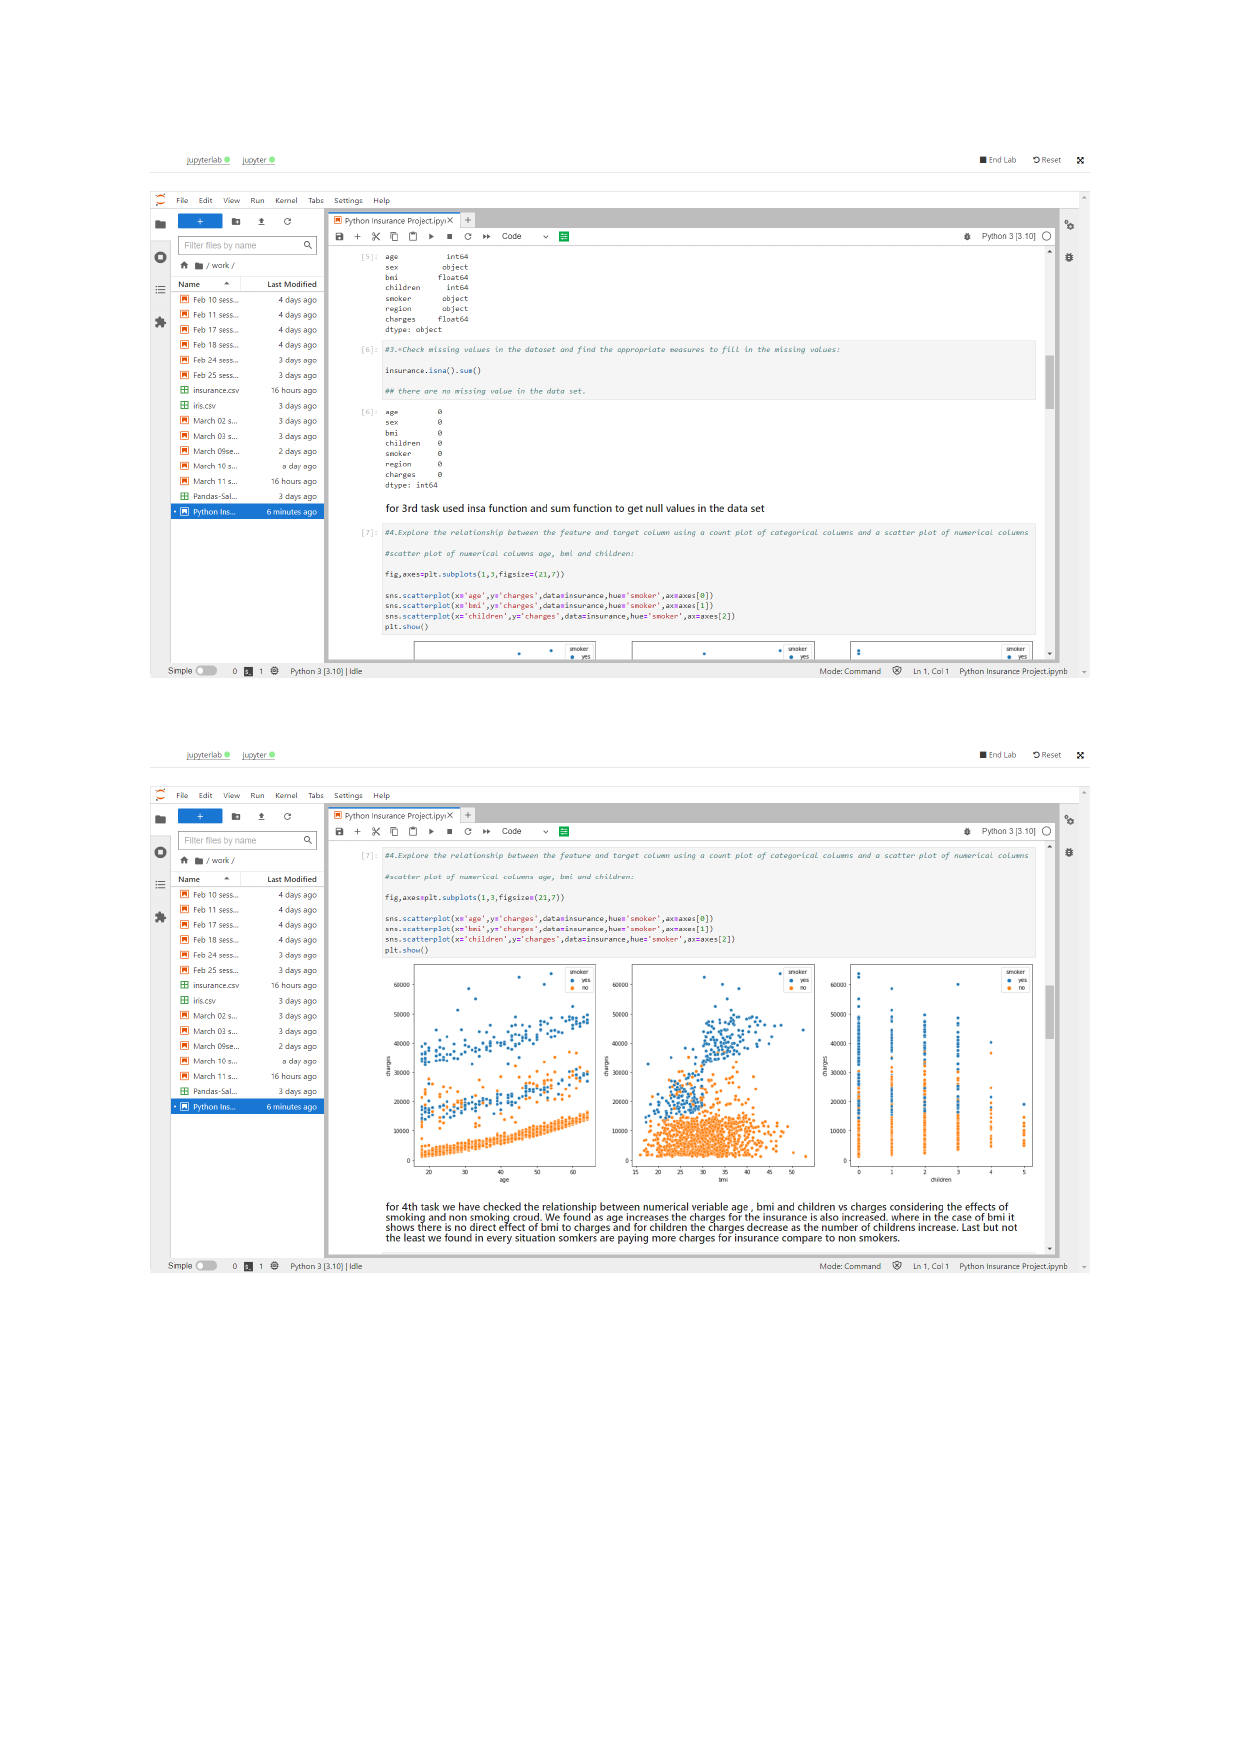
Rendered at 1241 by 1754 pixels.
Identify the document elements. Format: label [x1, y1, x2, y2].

picture [150, 150, 1091, 679]
picture [150, 744, 1091, 1274]
